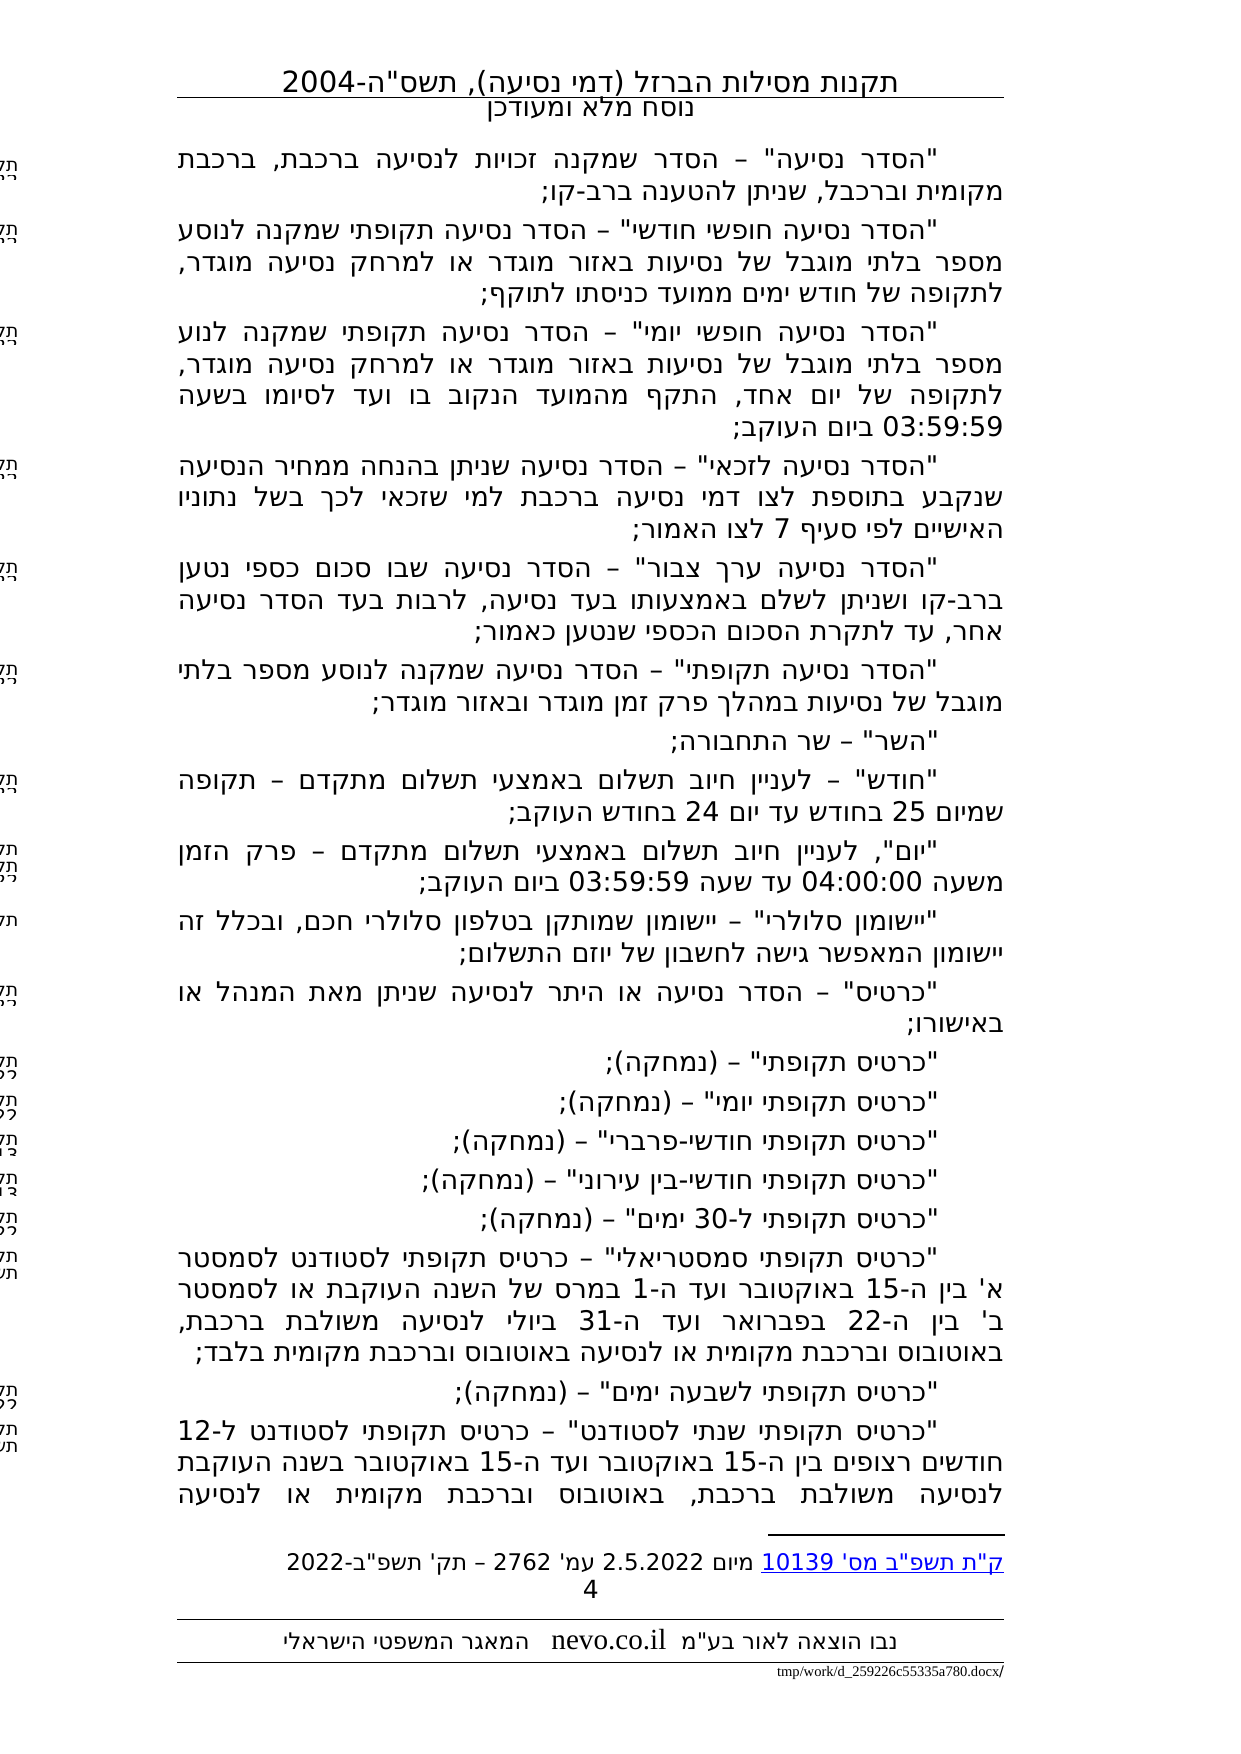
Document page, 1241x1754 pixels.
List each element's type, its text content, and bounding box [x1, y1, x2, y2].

text "כרטיס תקופתי יומי" – (נמחקה); [177, 1086, 1004, 1117]
text "הסדר נסיעה חופשי יומי" – הסדר נסיעה תקופתי שמקנה לנוע מספר בלתי מוגבל של נסיעות באזור מוגדר או למרחק נסיעה מוגדר, לתקופה של יום אחד, התקף מהמועד הנקוב בו ועד לסיומו בשעה 03:59:59 ביום העוקב; [177, 316, 1004, 443]
text "הסדר נסיעה תקופתי" – הסדר נסיעה שמקנה לנוסע מספר בלתי מוגבל של נסיעות במהלך פרק זמן מוגדר ובאזור מוגדר; [177, 654, 1004, 718]
text "הסדר נסיעה לזכאי" – הסדר נסיעה שניתן בהנחה ממחיר הנסיעה שנקבע בתוספת לצו דמי נסיעה ברכבת למי שזכאי לכך בשל נתוניו האישיים לפי סעיף 7 לצו האמור; [177, 450, 1004, 545]
text "כרטיס תקופתי לשבעה ימים" – (נמחקה); [177, 1376, 1004, 1407]
text "יום", לעניין חיוב תשלום באמצעי תשלום מתקדם – פרק הזמן משעה 04:00:00 עד שעה 03:59:59 ביום העוקב; [177, 835, 1004, 898]
text "הסדר נסיעה" – הסדר שמקנה זכויות לנסיעה ברכבת, ברכבת מקומית וברכבל, שניתן להטענה ברב-קו; [177, 144, 1004, 207]
text "יישומון סלולרי" – יישומון שמותקן בטלפון סלולרי חכם, ובכלל זה יישומון המאפשר גישה לחשבון של יוזם התשלום; [177, 906, 1004, 969]
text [177, 1415, 1004, 1509]
text "כרטיס תקופתי חודשי-בין עירוני" – (נמחקה); [177, 1164, 1004, 1196]
text "כרטיס תקופתי ל-30 ימים" – (נמחקה); [177, 1203, 1004, 1234]
text "כרטיס" – הסדר נסיעה או היתר לנסיעה שניתן מאת המנהל או באישורו; [177, 976, 1004, 1039]
text "כרטיס תקופתי" – (נמחקה); [177, 1047, 1004, 1078]
text "כרטיס תקופתי סמסטריאלי" – כרטיס תקופתי לסטודנט לסמסטר א' בין ה-15 באוקטובר ועד ה-1 במרס של השנה העוקבת או לסמסטר ב' בין ה-22 בפברואר ועד ה-31 ביולי לנסיעה משולבת ברכבת, באוטובוס וברכבת מקומית או לנסיעה באוטובוס וברכבת מקומית בלבד; [177, 1242, 1004, 1368]
text "הסדר נסיעה ערך צבור" – הסדר נסיעה שבו סכום כספי נטען ברב-קו ושניתן לשלם באמצעותו בעד נסיעה, לרבות בעד הסדר נסיעה אחר, עד לתקרת הסכום הכספי שנטען כאמור; [177, 552, 1004, 647]
text "השר" – שר התחבורה; [177, 725, 1004, 757]
text "כרטיס תקופתי חודשי-פרברי" – (נמחקה); [177, 1125, 1004, 1156]
text "הסדר נסיעה חופשי חודשי" – הסדר נסיעה תקופתי שמקנה לנוסע מספר בלתי מוגבל של נסיעות באזור מוגדר או למרחק נסיעה מוגדר, לתקופה של חודש ימים ממועד כניסתו לתוקף; [177, 214, 1004, 309]
text "חודש" – לעניין חיוב תשלום באמצעי תשלום מתקדם – תקופה שמיום 25 בחודש עד יום 24 בחודש העוקב; [177, 764, 1004, 827]
